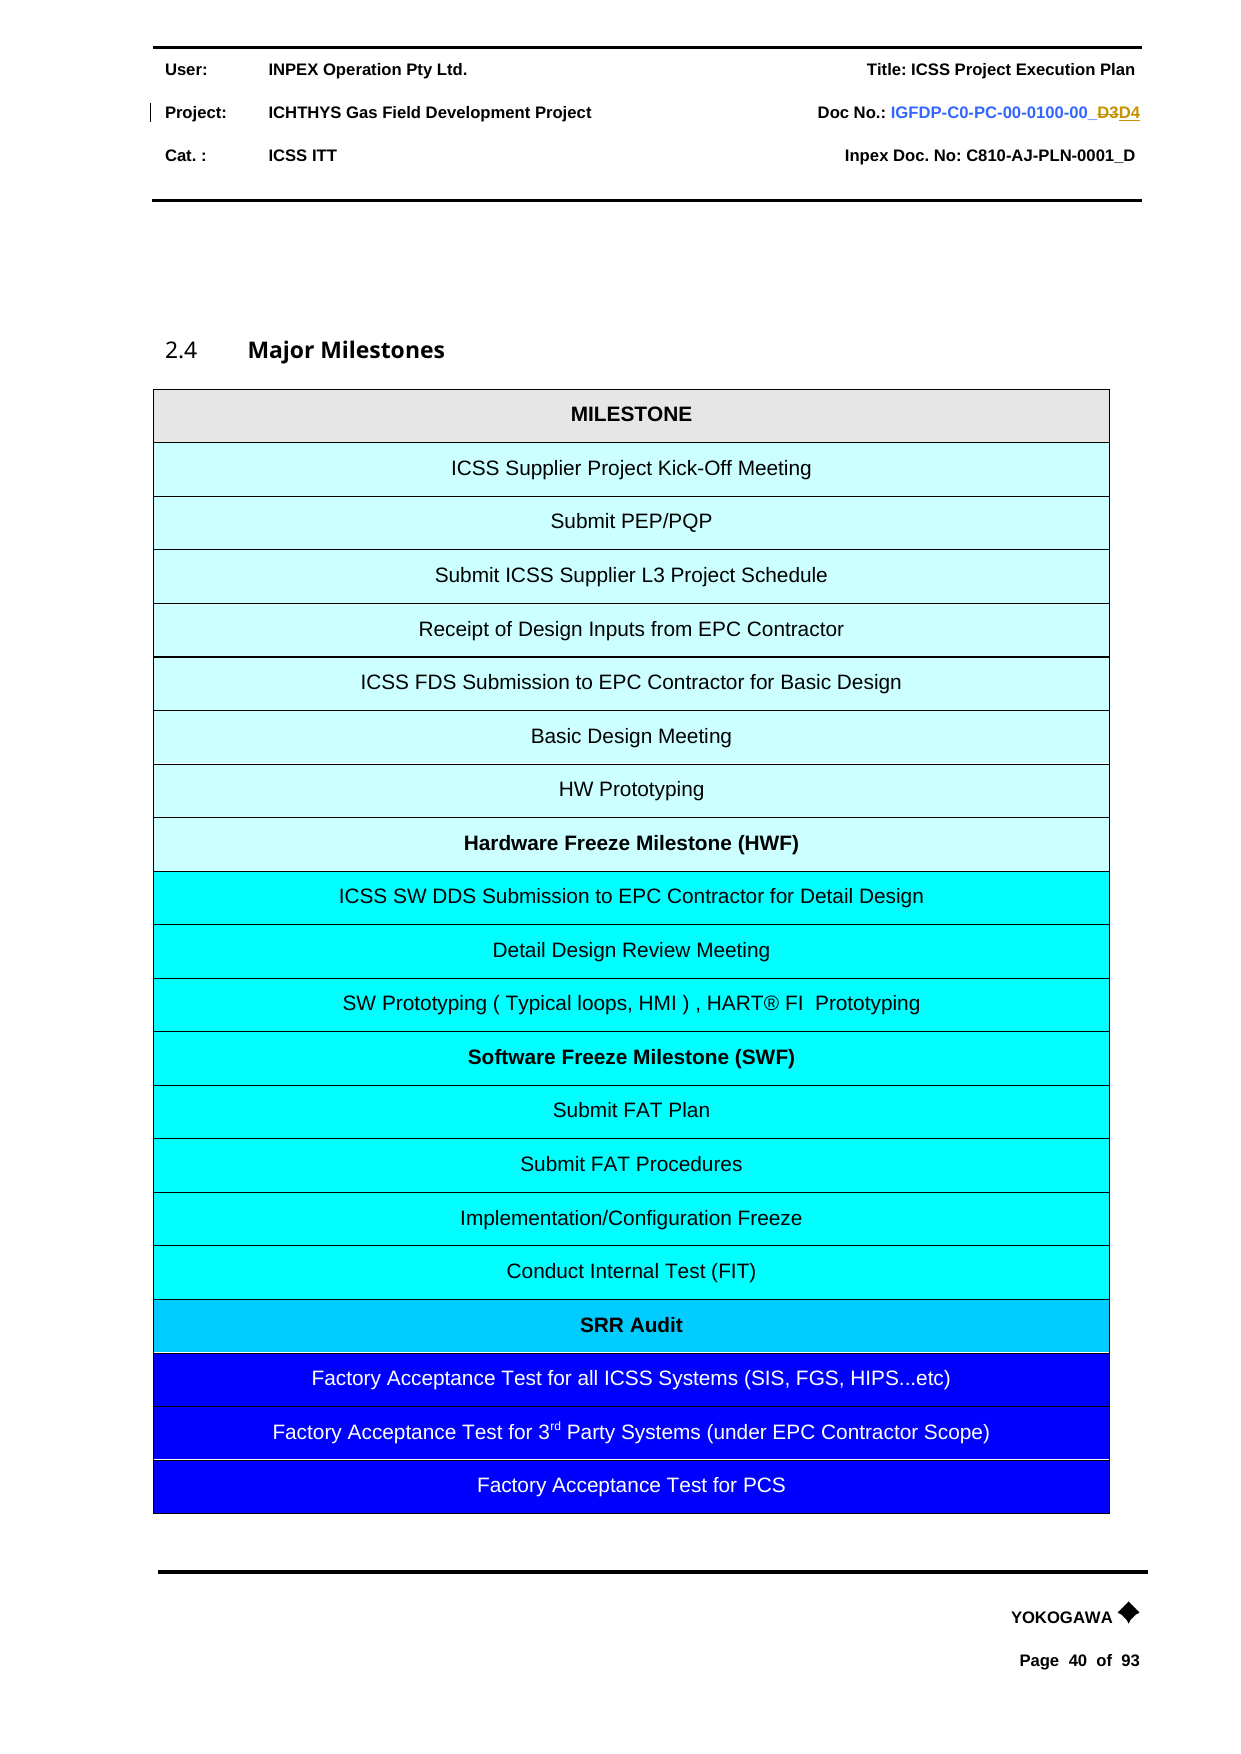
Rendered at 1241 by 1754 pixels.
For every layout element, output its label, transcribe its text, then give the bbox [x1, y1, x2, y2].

table_cell ICSS Supplier Project Kick-Off Meeting [154, 443, 1109, 496]
table_cell HW Prototyping [154, 765, 1109, 817]
table_cell Hardware Freeze Milestone (HWF) [154, 818, 1109, 871]
table_cell Software Freeze Milestone (SWF) [154, 1032, 1109, 1085]
table_cell Submit FAT Plan [154, 1086, 1109, 1138]
table_cell Receipt of Design Inputs from EPC Contractor [154, 604, 1109, 656]
table_cell Submit ICSS Supplier L3 Project Schedule [154, 550, 1109, 603]
table_cell Factory Acceptance Test for PCS [154, 1461, 1109, 1513]
table_cell Factory Acceptance Test for 3rd Party Systems (under EPC Contractor Scope) [154, 1407, 1109, 1459]
table_cell Factory Acceptance Test for all ICSS Systems (SIS, FGS, HIPS...etc) [154, 1354, 1109, 1406]
table_cell SW Prototyping ( Typical loops, HMI ) , HART® FI Prototyping [154, 979, 1109, 1031]
table_cell Basic Design Meeting [154, 711, 1109, 763]
table_cell Detail Design Review Meeting [154, 925, 1109, 978]
table_cell Submit PEP/PQP [154, 497, 1109, 549]
table_header MILESTONE [154, 390, 1109, 442]
subtitle Major Milestones [165, 334, 1120, 365]
table_cell ICSS SW DDS Submission to EPC Contractor for Detail Design [154, 872, 1109, 924]
table_cell Implementation/Configuration Freeze [154, 1193, 1109, 1245]
table_cell SRR Audit [154, 1300, 1109, 1352]
table_cell Submit FAT Procedures [154, 1139, 1109, 1192]
table_cell ICSS FDS Submission to EPC Contractor for Basic Design [154, 658, 1109, 710]
table_cell Conduct Internal Test (FIT) [154, 1246, 1109, 1299]
